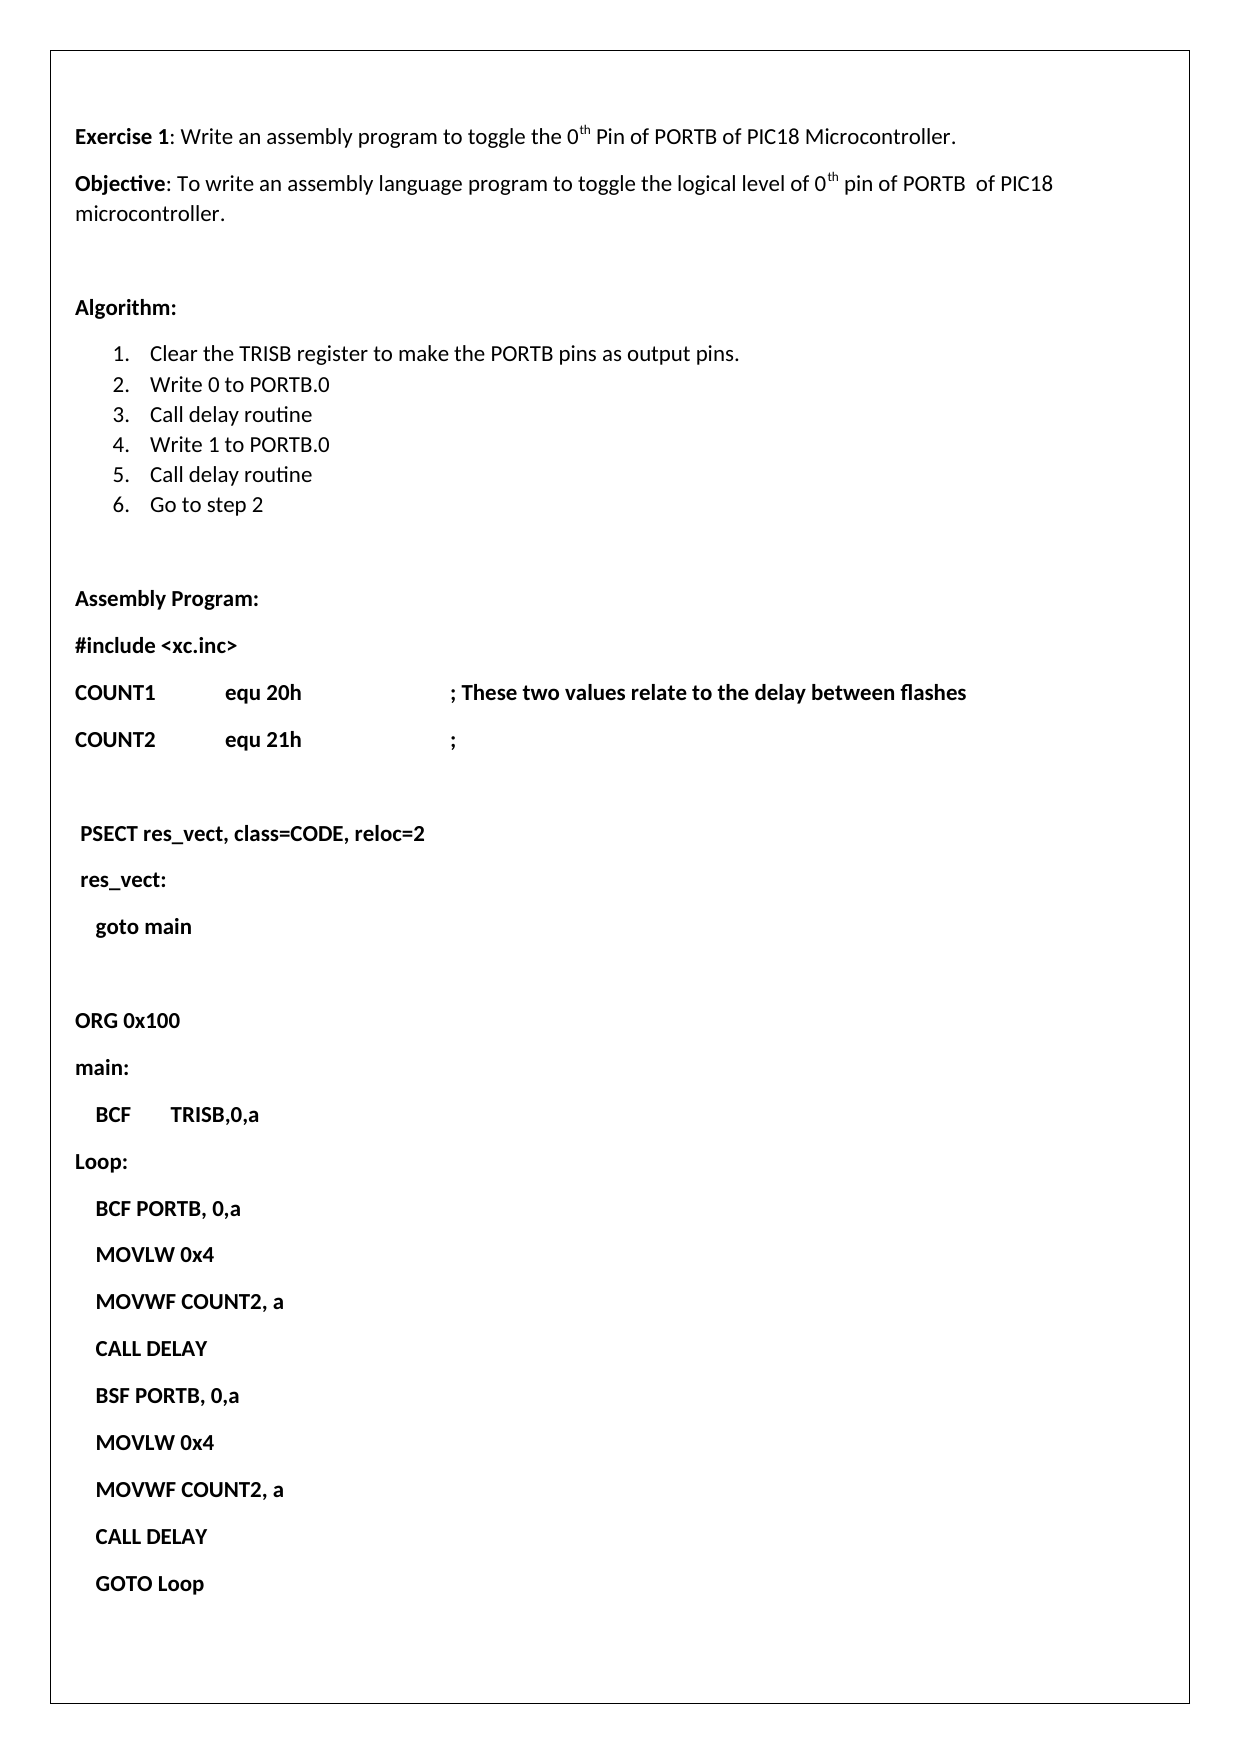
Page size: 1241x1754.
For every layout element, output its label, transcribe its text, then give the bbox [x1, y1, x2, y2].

text GOTO Loop [75, 1569, 1165, 1597]
text ORG 0x100 [75, 1006, 1165, 1034]
text COUNT1 equ 20h ; These two values relate to the delay between flashes [75, 678, 1165, 706]
text Assembly Program: [75, 584, 1165, 612]
text res_vect: [75, 866, 1165, 894]
text CALL DELAY [75, 1334, 1165, 1362]
list Call delay routine [112, 460, 1165, 488]
text Loop: [75, 1147, 1165, 1175]
text COUNT2 equ 21h ; [75, 725, 1165, 753]
text BCF TRISB,0,a [75, 1100, 1165, 1128]
text goto main [75, 912, 1165, 941]
text Objective: To write an assembly language program to toggle the logical level of 0th pin of PORTB of PIC18 microcontroller. [75, 169, 1165, 227]
text main: [75, 1053, 1165, 1081]
text PSECT res_vect, class=CODE, reloc=2 [75, 819, 1165, 847]
text CALL DELAY [75, 1522, 1165, 1550]
text Algorithm: [75, 293, 1165, 321]
text MOVWF COUNT2, a [75, 1287, 1165, 1316]
text #include <xc.inc> [75, 631, 1165, 659]
text Exercise 1: Write an assembly program to toggle the 0th Pin of PORTB of PIC18 Microcontroller. [75, 122, 1165, 150]
text MOVLW 0x4 [75, 1241, 1165, 1269]
text MOVWF COUNT2, a [75, 1475, 1165, 1503]
text MOVLW 0x4 [75, 1428, 1165, 1456]
list Call delay routine [112, 400, 1165, 428]
list Clear the TRISB register to make the PORTB pins as output pins. [112, 339, 1165, 368]
text BCF PORTB, 0,a [75, 1194, 1165, 1222]
list Write 0 to PORTB.0 [112, 370, 1165, 398]
list Write 1 to PORTB.0 [112, 430, 1165, 458]
text BSF PORTB, 0,a [75, 1381, 1165, 1409]
list Go to step 2 [112, 491, 1165, 519]
